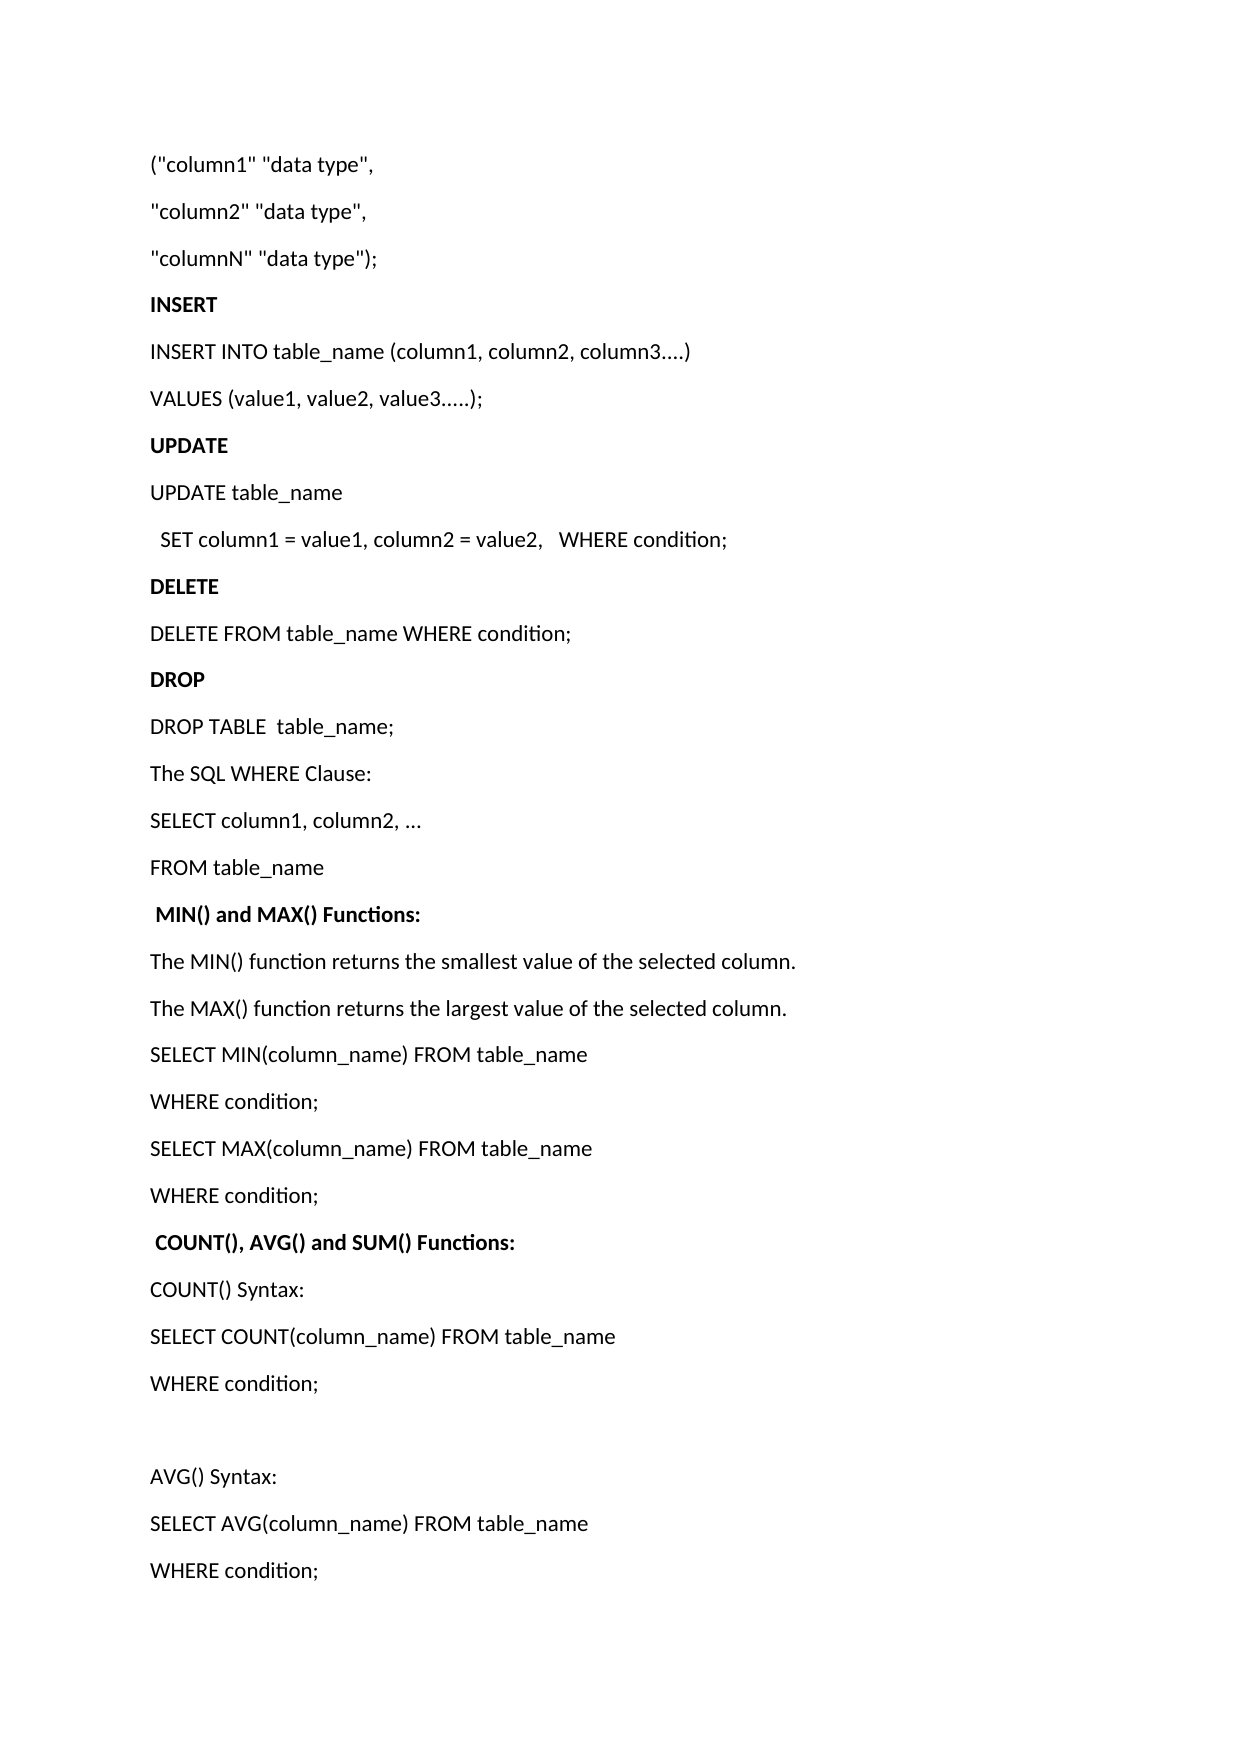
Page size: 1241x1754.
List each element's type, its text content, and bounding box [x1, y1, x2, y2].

text INSERT [150, 291, 1090, 319]
text AVG() Syntax: [150, 1462, 1090, 1491]
text INSERT INTO table_name (column1, column2, column3....) [150, 337, 1090, 366]
text SELECT MAX(column_name) FROM table_name [150, 1134, 1090, 1162]
text DELETE FROM table_name WHERE condition; [150, 619, 1090, 647]
text COUNT(), AVG() and SUM() Functions: [150, 1228, 1090, 1256]
text SELECT COUNT(column_name) FROM table_name [150, 1322, 1090, 1350]
text SET column1 = value1, column2 = value2, WHERE condition; [150, 525, 1090, 553]
text DROP [150, 666, 1090, 694]
text UPDATE table_name [150, 478, 1090, 506]
text SELECT AVG(column_name) FROM table_name [150, 1509, 1090, 1537]
text SELECT column1, column2, ... [150, 806, 1090, 834]
text SELECT MIN(column_name) FROM table_name [150, 1041, 1090, 1069]
text The MIN() function returns the smallest value of the selected column. [150, 947, 1090, 975]
text "column2" "data type", [150, 197, 1090, 225]
text MIN() and MAX() Functions: [150, 900, 1090, 928]
text DELETE [150, 572, 1090, 600]
text WHERE condition; [150, 1087, 1090, 1116]
text UPDATE [150, 431, 1090, 459]
text The MAX() function returns the largest value of the selected column. [150, 994, 1090, 1022]
text DROP TABLE table_name; [150, 712, 1090, 741]
text WHERE condition; [150, 1556, 1090, 1584]
text ("column1" "data type", [150, 150, 1090, 178]
text The SQL WHERE Clause: [150, 759, 1090, 787]
text "columnN" "data type"); [150, 244, 1090, 272]
text WHERE condition; [150, 1181, 1090, 1209]
text WHERE condition; [150, 1369, 1090, 1397]
text COUNT() Syntax: [150, 1275, 1090, 1303]
text FROM table_name [150, 853, 1090, 881]
text VALUES (value1, value2, value3.....); [150, 384, 1090, 412]
